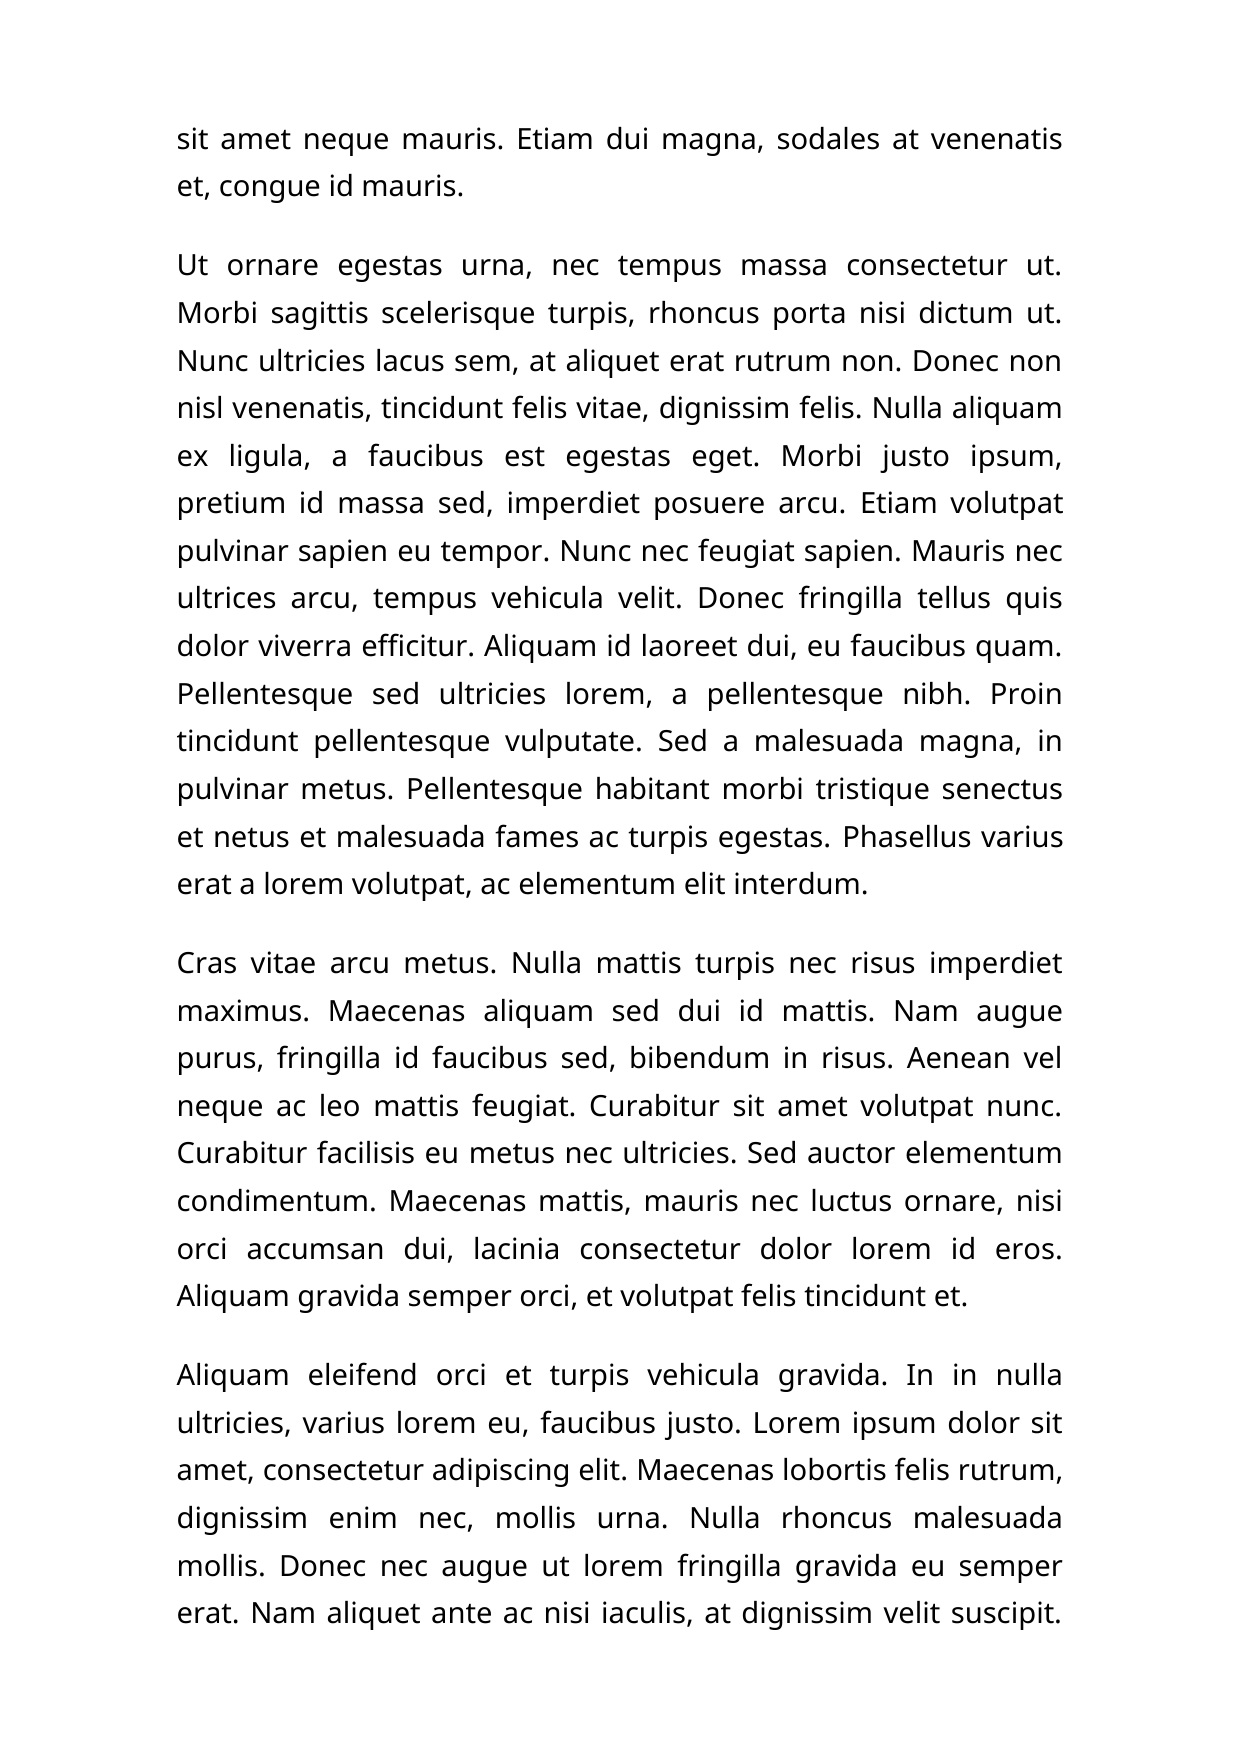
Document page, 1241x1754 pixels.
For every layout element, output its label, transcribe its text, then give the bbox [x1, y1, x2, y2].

text Ut ornare egestas urna, nec tempus massa consectetur ut. Morbi sagittis scelerisque turpis, rhoncus porta nisi dictum ut. Nunc ultricies lacus sem, at aliquet erat rutrum non. Donec non nisl venenatis, tincidunt felis vitae, dignissim felis. Nulla aliquam ex ligula, a faucibus est egestas eget. Morbi justo ipsum, pretium id massa sed, imperdiet posuere arcu. Etiam volutpat pulvinar sapien eu tempor. Nunc nec feugiat sapien. Mauris nec ultrices arcu, tempus vehicula velit. Donec fringilla tellus quis dolor viverra efficitur. Aliquam id laoreet dui, eu faucibus quam. Pellentesque sed ultricies lorem, a pellentesque nibh. Proin tincidunt pellentesque vulputate. Sed a malesuada magna, in pulvinar metus. Pellentesque habitant morbi tristique senectus et netus et malesuada fames ac turpis egestas. Phasellus varius erat a lorem volutpat, ac elementum elit interdum. [176, 244, 1064, 903]
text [176, 1354, 1064, 1632]
text Cras vitae arcu metus. Nulla mattis turpis nec risus imperdiet maximus. Maecenas aliquam sed dui id mattis. Nam augue purus, fringilla id faucibus sed, bibendum in risus. Aenean vel neque ac leo mattis feugiat. Curabitur sit amet volutpat nunc. Curabitur facilisis eu metus nec ultricies. Sed auctor elementum condimentum. Maecenas mattis, mauris nec luctus ornare, nisi orci accumsan dui, lacinia consectetur dolor lorem id eros. Aliquam gravida semper orci, et volutpat felis tincidunt et. [176, 942, 1064, 1315]
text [176, 118, 1064, 205]
